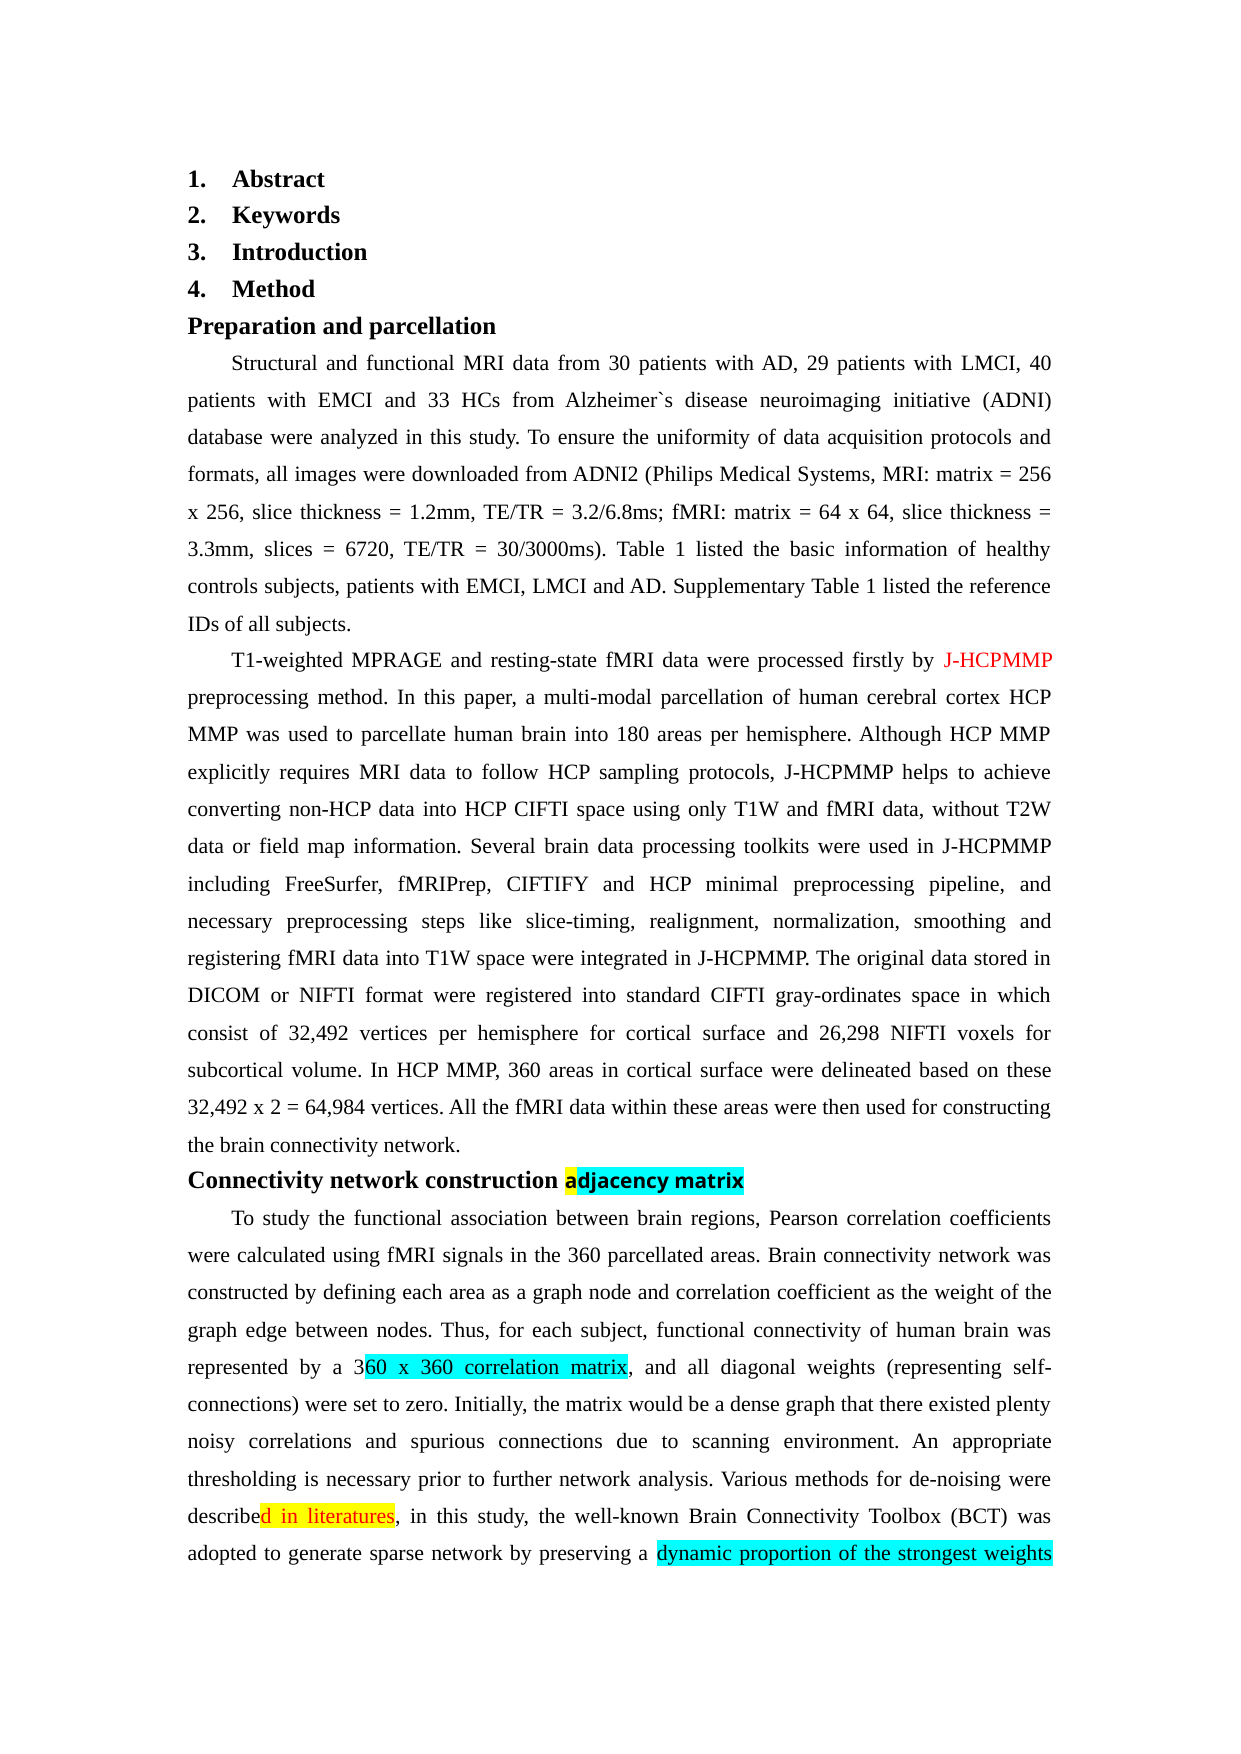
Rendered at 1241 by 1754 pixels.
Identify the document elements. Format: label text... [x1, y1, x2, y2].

text Structural and functional MRI data from 30 patients with AD, 29 patients with LMCI, 40 patients with EMCI and 33 HCs from Alzheimer`s disease neuroimaging initiative (ADNI) database were analyzed in this study. To ensure the uniformity of data acquisition protocols and formats, all images were downloaded from ADNI2 (Philips Medical Systems, MRI: matrix = 256 x 256, slice thickness = 1.2mm, TE/TR = 3.2/6.8ms; fMRI: matrix = 64 x 64, slice thickness = 3.3mm, slices = 6720, TE/TR = 30/3000ms). Table 1 listed the basic information of healthy controls subjects, patients with EMCI, LMCI and AD. Supplementary Table 1 listed the reference IDs of all subjects. [187, 346, 1053, 639]
text Abstract [187, 162, 1053, 194]
text Connectivity network construction adjacency matrix [187, 1164, 1053, 1197]
text Introduction [187, 236, 1053, 268]
text Preparation and parcellation [187, 309, 1053, 342]
text Method [187, 272, 1053, 305]
text T1-weighted MPRAGE and resting-state fMRI data were processed firstly by J-HCPMMP preprocessing method. In this paper, a multi-modal parcellation of human cerebral cortex HCP MMP was used to parcellate human brain into 180 areas per hemisphere. Although HCP MMP explicitly requires MRI data to follow HCP sampling protocols, J-HCPMMP helps to achieve converting non-HCP data into HCP CIFTI space using only T1W and fMRI data, without T2W data or field map information. Several brain data processing toolkits were used in J-HCPMMP including FreeSurfer, fMRIPrep, CIFTIFY and HCP minimal preprocessing pipeline, and necessary preprocessing steps like slice-timing, realignment, normalization, smoothing and registering fMRI data into T1W space were integrated in J-HCPMMP. The original data stored in DICOM or NIFTI format were registered into standard CIFTI gray-ordinates space in which consist of 32,492 vertices per hemisphere for cortical surface and 26,298 NIFTI voxels for subcortical volume. In HCP MMP, 360 areas in cortical surface were delineated based on these 32,492 x 2 = 64,984 vertices. All the fMRI data within these areas were then used for constructing the brain connectivity network. [187, 643, 1053, 1160]
text Keywords [187, 199, 1053, 231]
